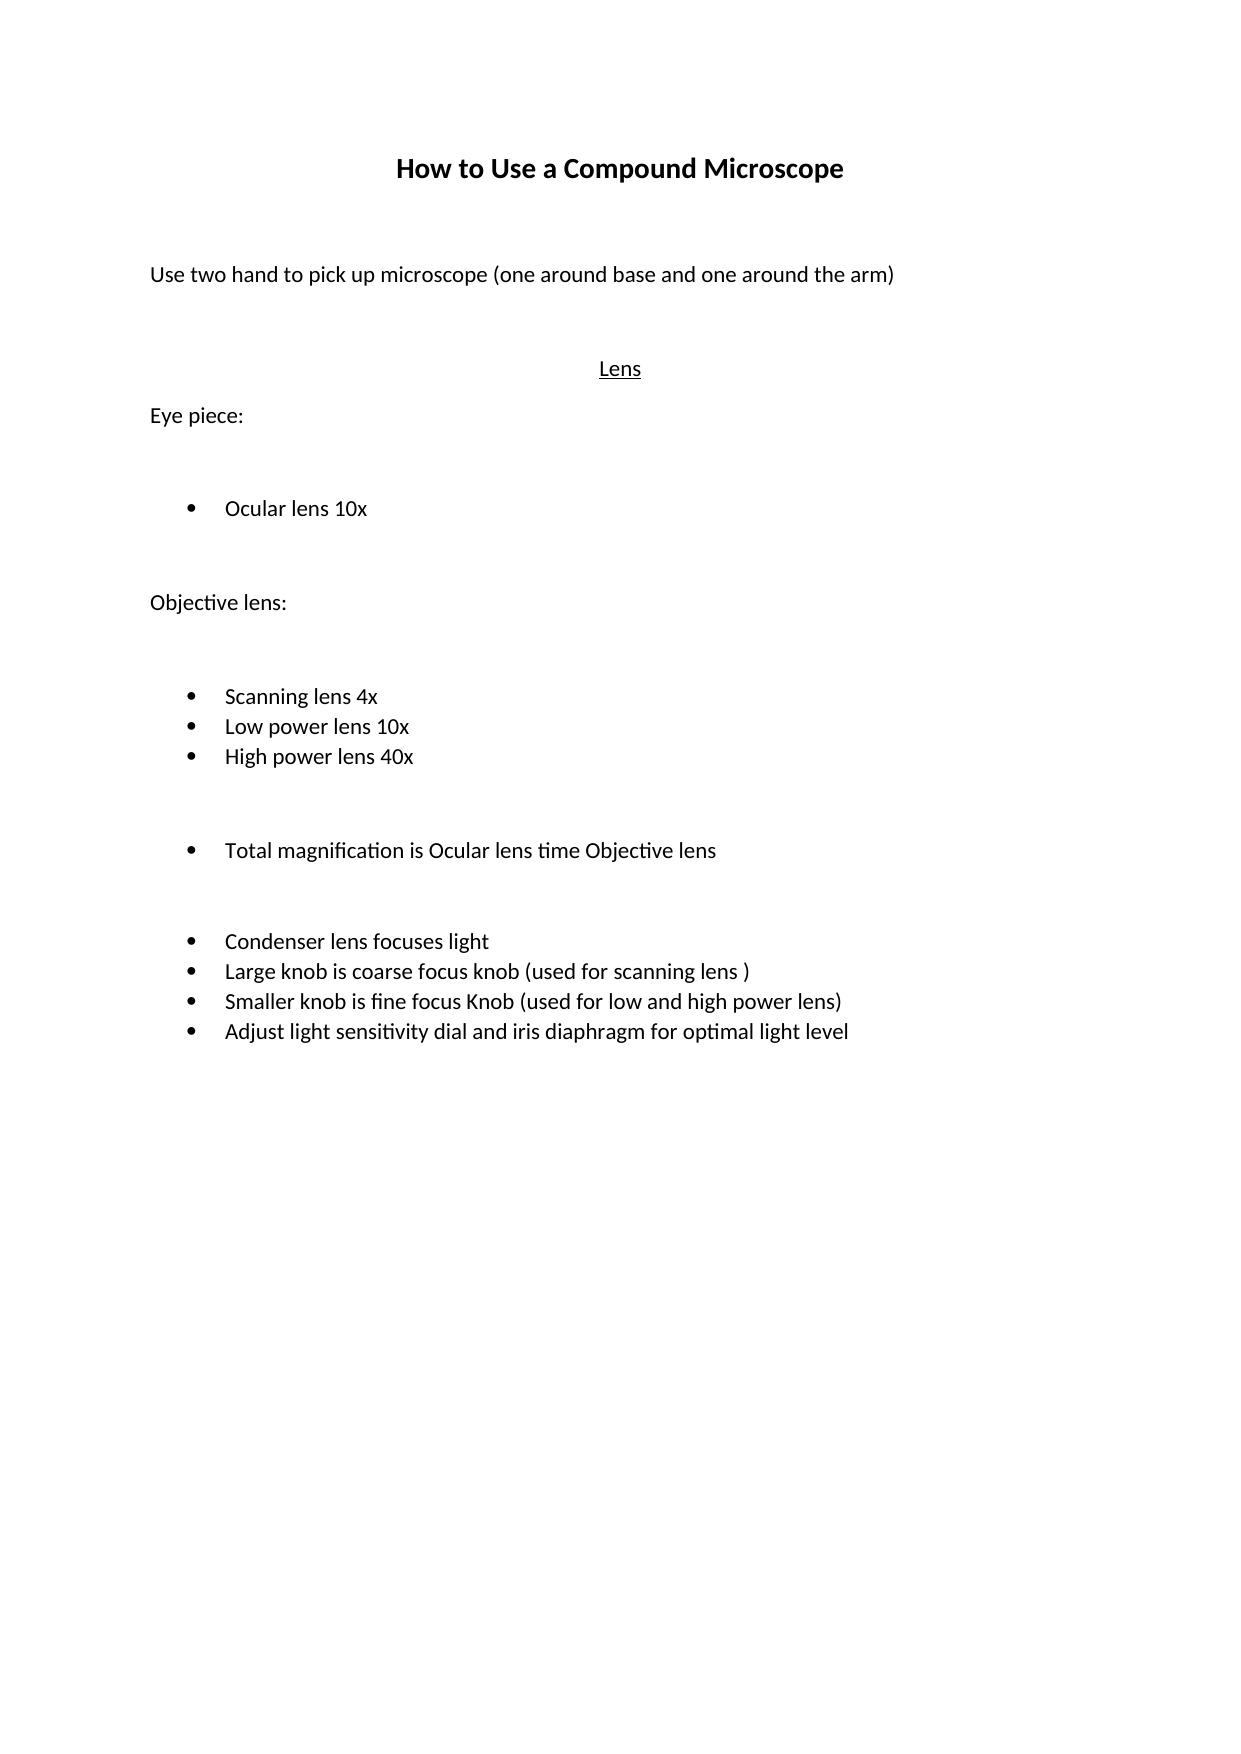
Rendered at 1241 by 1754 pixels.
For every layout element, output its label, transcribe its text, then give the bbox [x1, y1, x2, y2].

list High power lens 40x [187, 742, 1090, 771]
list Ocular lens 10x [187, 494, 1090, 523]
text Lens [150, 354, 1090, 382]
list Total magnification is Ocular lens time Objective lens [187, 836, 1090, 864]
list Smaller knob is fine focus Knob (used for low and high power lens) [187, 987, 1090, 1015]
list Large knob is coarse focus knob (used for scanning lens ) [187, 957, 1090, 985]
list Low power lens 10x [187, 712, 1090, 740]
text How to Use a Compound Microscope [150, 150, 1090, 186]
list Scanning lens 4x [187, 682, 1090, 710]
list Condenser lens focuses light [187, 927, 1090, 955]
list Adjust light sensitivity dial and iris diaphragm for optimal light level [187, 1017, 1090, 1046]
text Use two hand to pick up microscope (one around base and one around the arm) [150, 260, 1090, 288]
text Eye piece: [150, 401, 1090, 429]
text Objective lens: [150, 588, 1090, 616]
